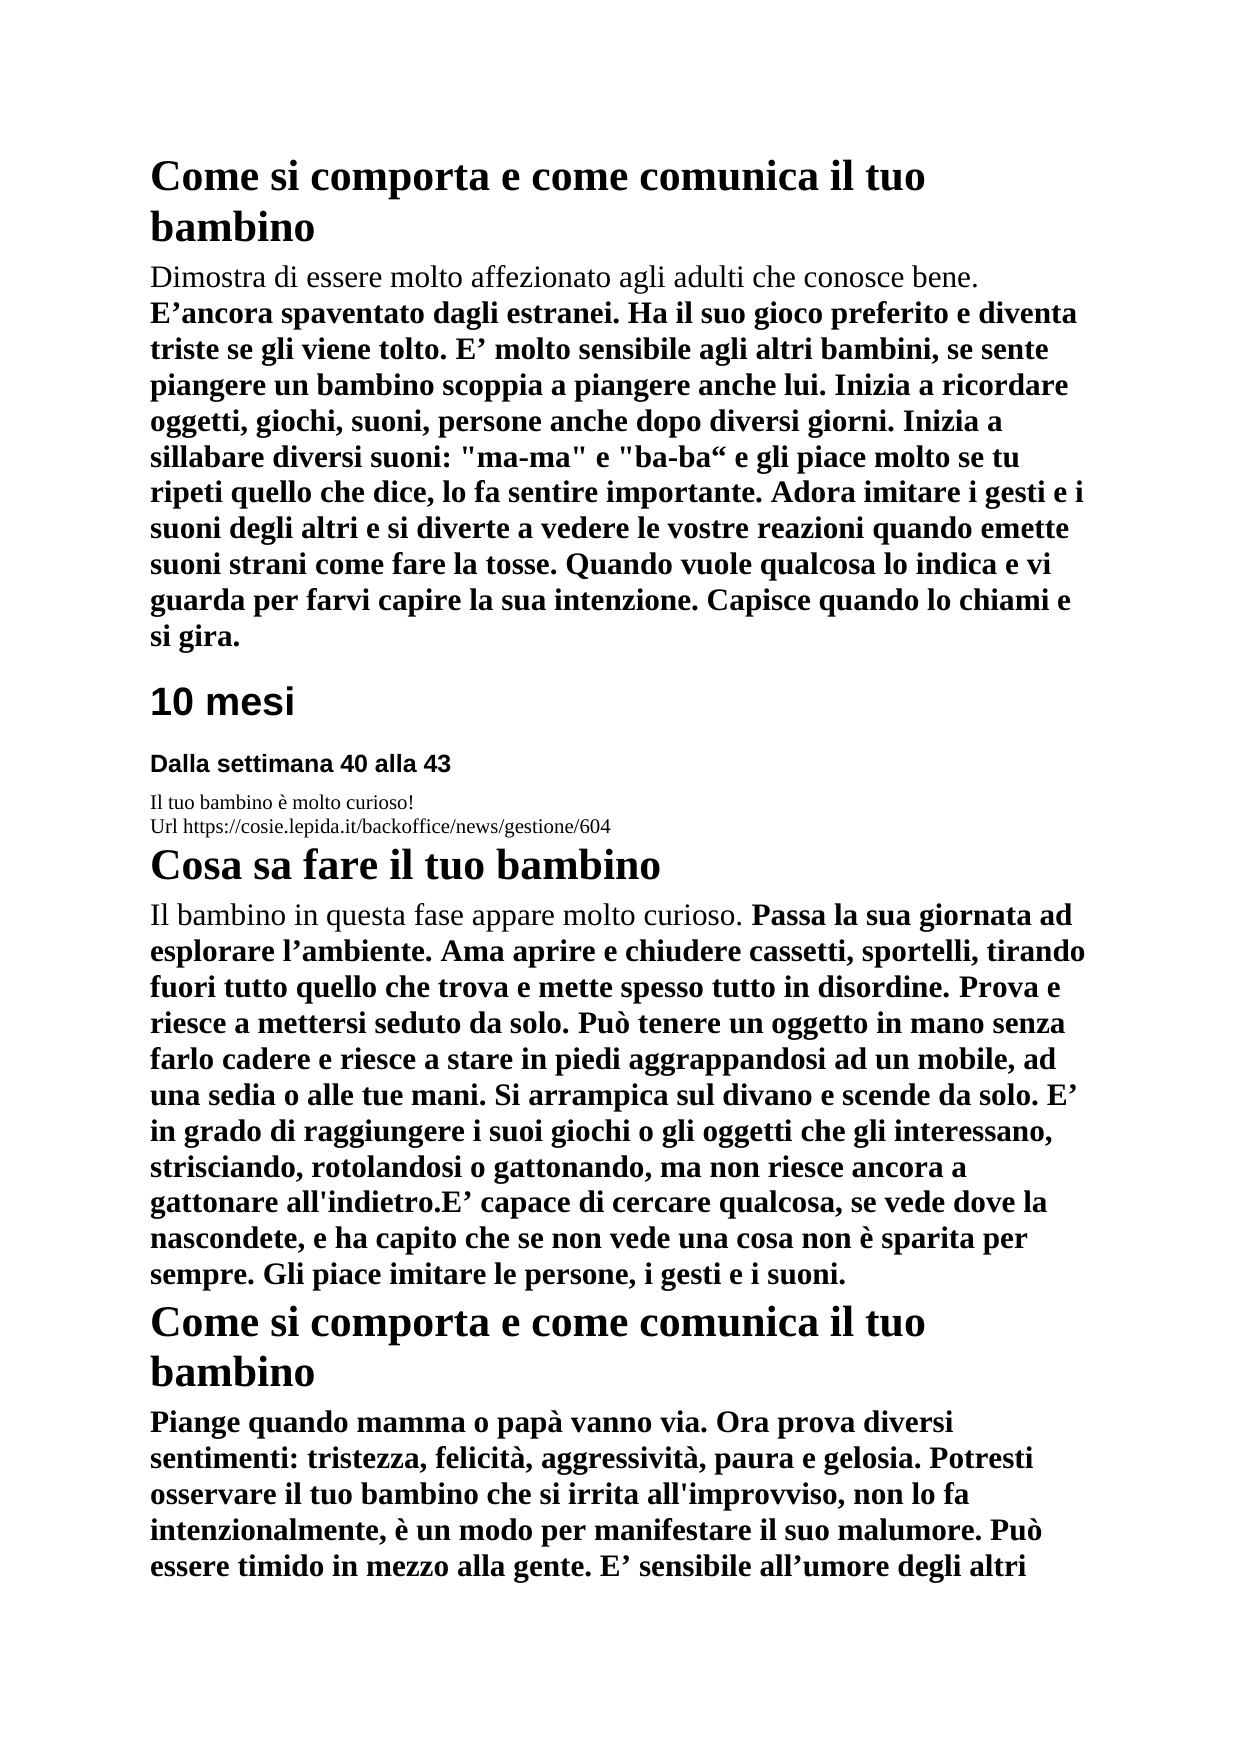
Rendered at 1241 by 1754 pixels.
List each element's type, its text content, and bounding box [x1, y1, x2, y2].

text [150, 1403, 1090, 1583]
subtitle Dalla settimana 40 alla 43 [150, 749, 1090, 778]
text Cosa sa fare il tuo bambino [150, 838, 1090, 889]
text Come si comporta e come comunica il tuo bambino [150, 150, 1090, 251]
text Il bambino in questa fase appare molto curioso. Passa la sua giornata ad esplorare l’ambiente. Ama aprire e chiudere cassetti, sportelli, tirando fuori tutto quello che trova e mette spesso tutto in disordine. Prova e riesce a mettersi seduto da solo. Può tenere un oggetto in mano senza farlo cadere e riesce a stare in piedi aggrappandosi ad un mobile, ad una sedia o alle tue mani. Si arrampica sul divano e scende da solo. E’ in grado di raggiungere i suoi giochi o gli oggetti che gli interessano, strisciando, rotolandosi o gattonando, ma non riesce ancora a gattonare all'indietro.E’ capace di cercare qualcosa, se vede dove la nascondete, e ha capito che se non vede una cosa non è sparita per sempre. Gli piace imitare le persone, i gesti e i suoni. [150, 896, 1090, 1292]
subtitle 10 mesi [150, 678, 1090, 724]
text Dimostra di essere molto affezionato agli adulti che conosce bene. E’ancora spaventato dagli estranei. Ha il suo gioco preferito e diventa triste se gli viene tolto. E’ molto sensibile agli altri bambini, se sente piangere un bambino scoppia a piangere anche lui. Inizia a ricordare oggetti, giochi, suoni, persone anche dopo diversi giorni. Inizia a sillabare diversi suoni: "ma-ma" e "ba-ba“ e gli piace molto se tu ripeti quello che dice, lo fa sentire importante. Adora imitare i gesti e i suoni degli altri e si diverte a vedere le vostre reazioni quando emette suoni strani come fare la tosse. Quando vuole qualcosa lo indica e vi guarda per farvi capire la sua intenzione. Capisce quando lo chiami e si gira. [150, 258, 1090, 653]
text Come si comporta e come comunica il tuo bambino [150, 1295, 1090, 1396]
text Url https://cosie.lepida.it/backoffice/news/gestione/604 [150, 814, 1090, 838]
text Il tuo bambino è molto curioso! [150, 790, 1090, 814]
